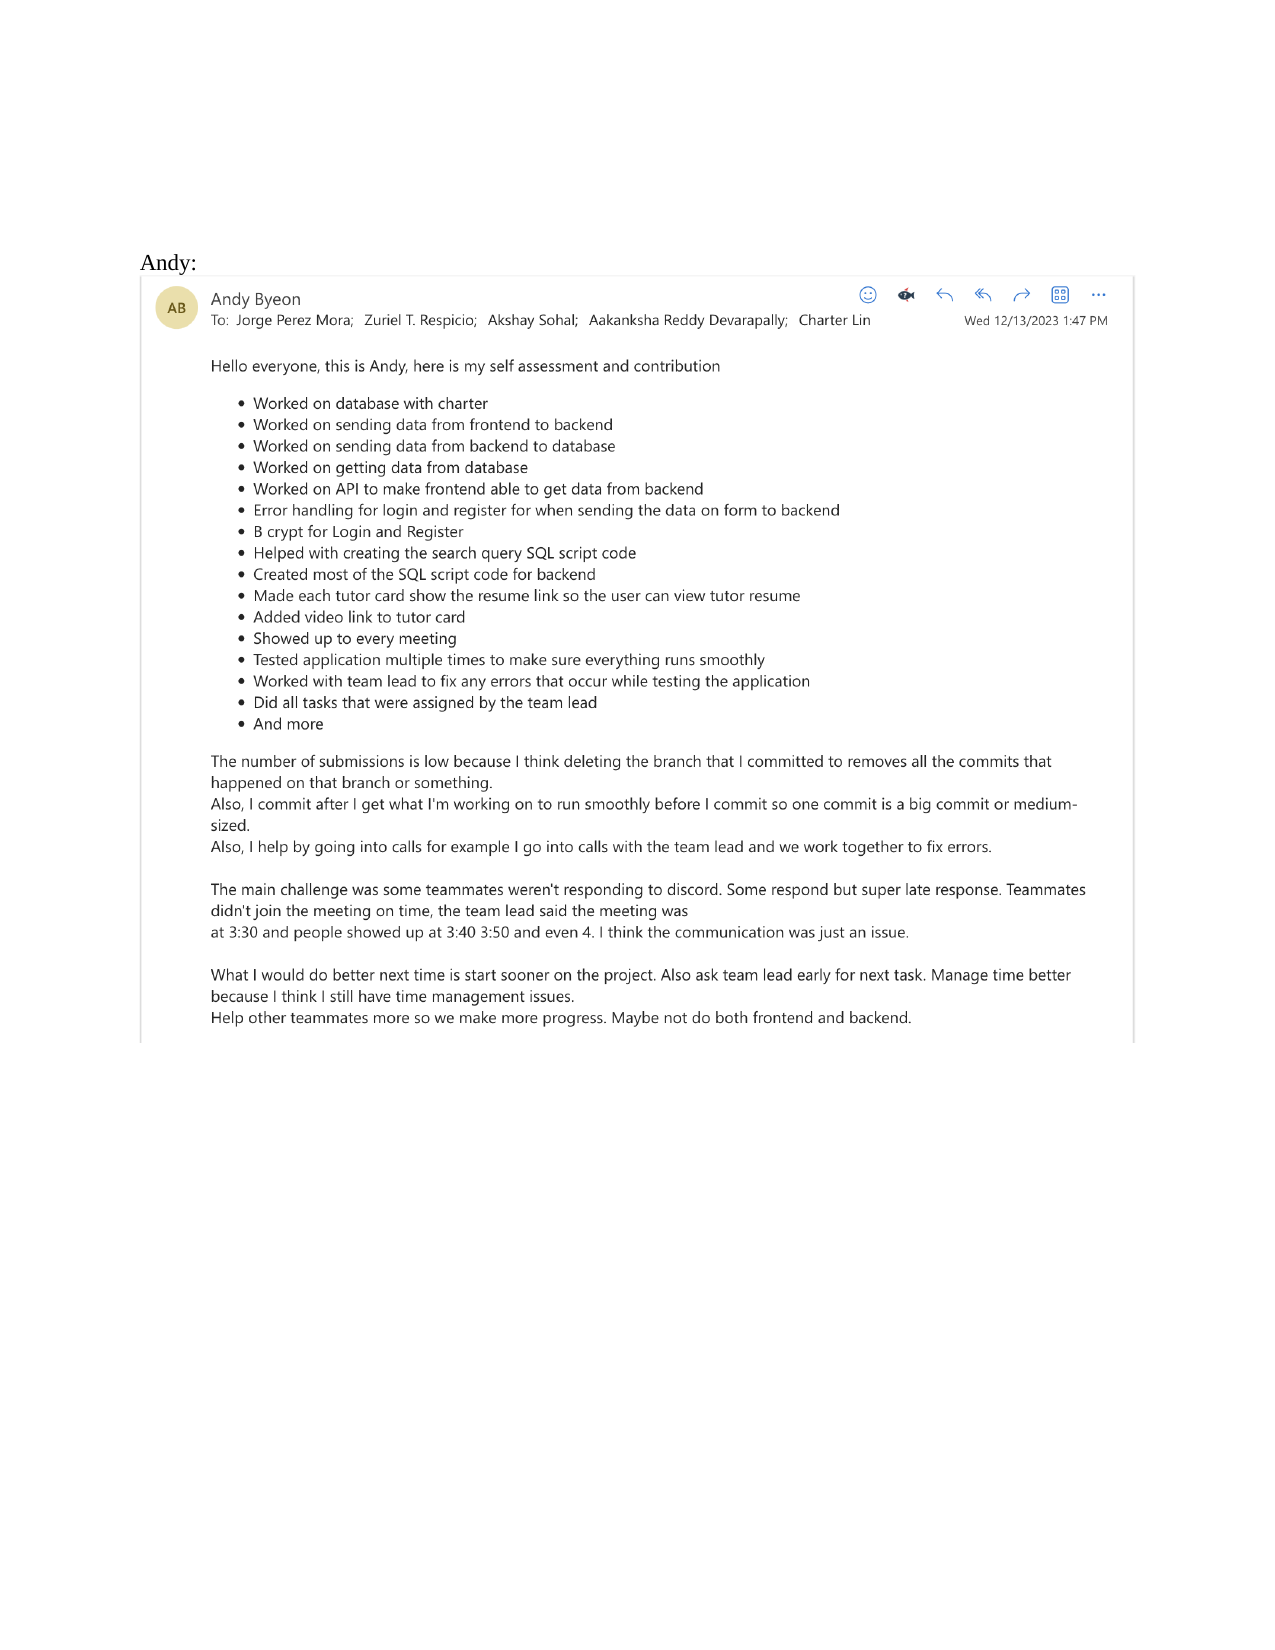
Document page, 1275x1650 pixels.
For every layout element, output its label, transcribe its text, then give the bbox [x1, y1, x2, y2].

picture [139, 275, 1136, 1043]
text Andy: [139, 249, 1135, 275]
